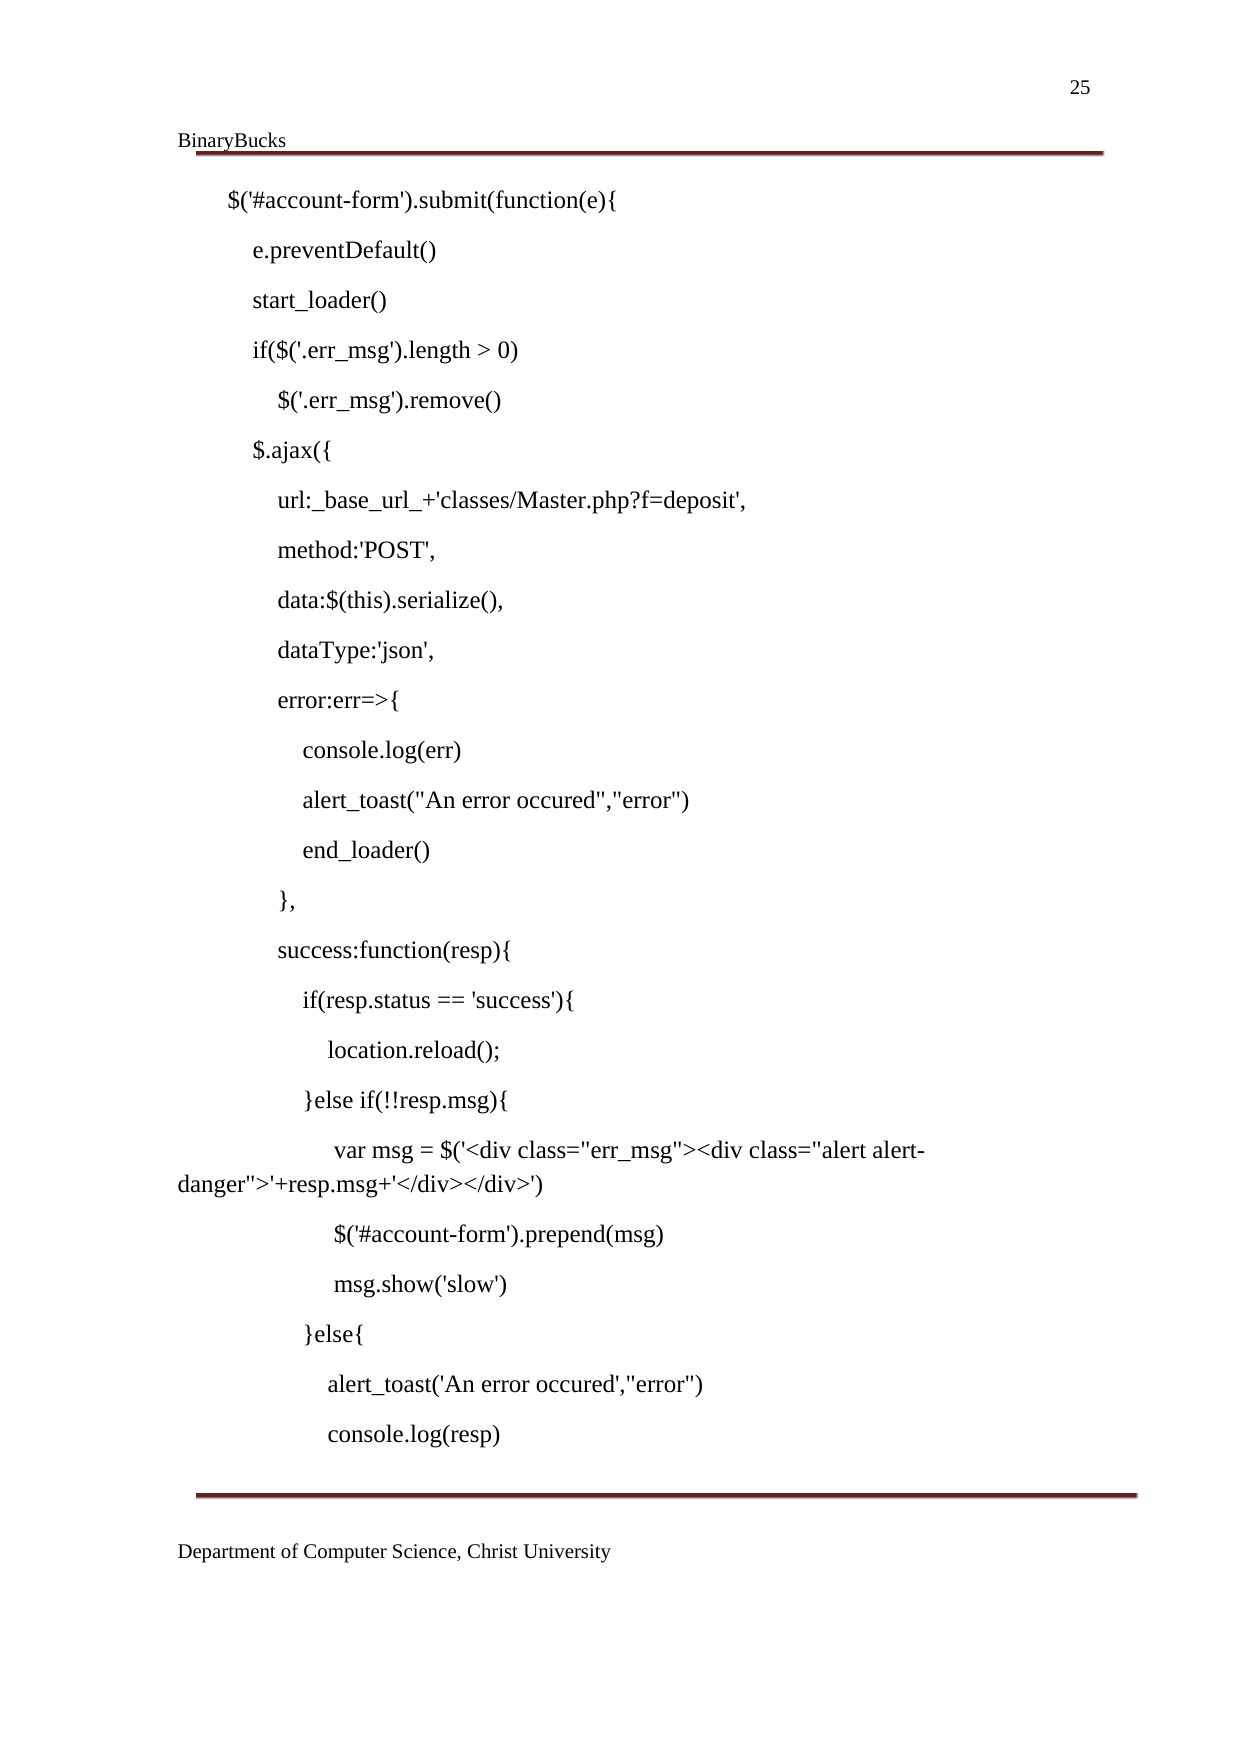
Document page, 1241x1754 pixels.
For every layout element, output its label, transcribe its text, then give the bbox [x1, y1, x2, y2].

text $('.err_msg').remove() [177, 386, 1090, 414]
text var msg = $('<div class="err_msg"><div class="alert alert-danger">'+resp.msg+'</div></div>') [177, 1136, 1090, 1198]
text start_loader() [177, 286, 1090, 314]
text msg.show('slow') [177, 1269, 1090, 1298]
text }else if(!!resp.msg){ [177, 1086, 1090, 1114]
text $('#account-form').submit(function(e){ [177, 186, 1090, 214]
text dataType:'json', [177, 636, 1090, 664]
text error:err=>{ [177, 686, 1090, 714]
text console.log(err) [177, 736, 1090, 764]
text alert_toast("An error occured","error") [177, 786, 1090, 814]
text url:_base_url_+'classes/Master.php?f=deposit', [177, 486, 1090, 514]
text if($('.err_msg').length > 0) [177, 336, 1090, 364]
text alert_toast('An error occured',"error") [177, 1369, 1090, 1398]
text success:function(resp){ [177, 936, 1090, 964]
text method:'POST', [177, 536, 1090, 564]
text e.preventDefault() [177, 236, 1090, 264]
text end_loader() [177, 836, 1090, 864]
text location.reload(); [177, 1036, 1090, 1064]
text data:$(this).serialize(), [177, 586, 1090, 614]
text $('#account-form').prepend(msg) [177, 1219, 1090, 1248]
text console.log(resp) [177, 1419, 1090, 1448]
text $.ajax({ [177, 436, 1090, 464]
text }, [177, 886, 1090, 914]
text }else{ [177, 1319, 1090, 1348]
text if(resp.status == 'success'){ [177, 986, 1090, 1014]
